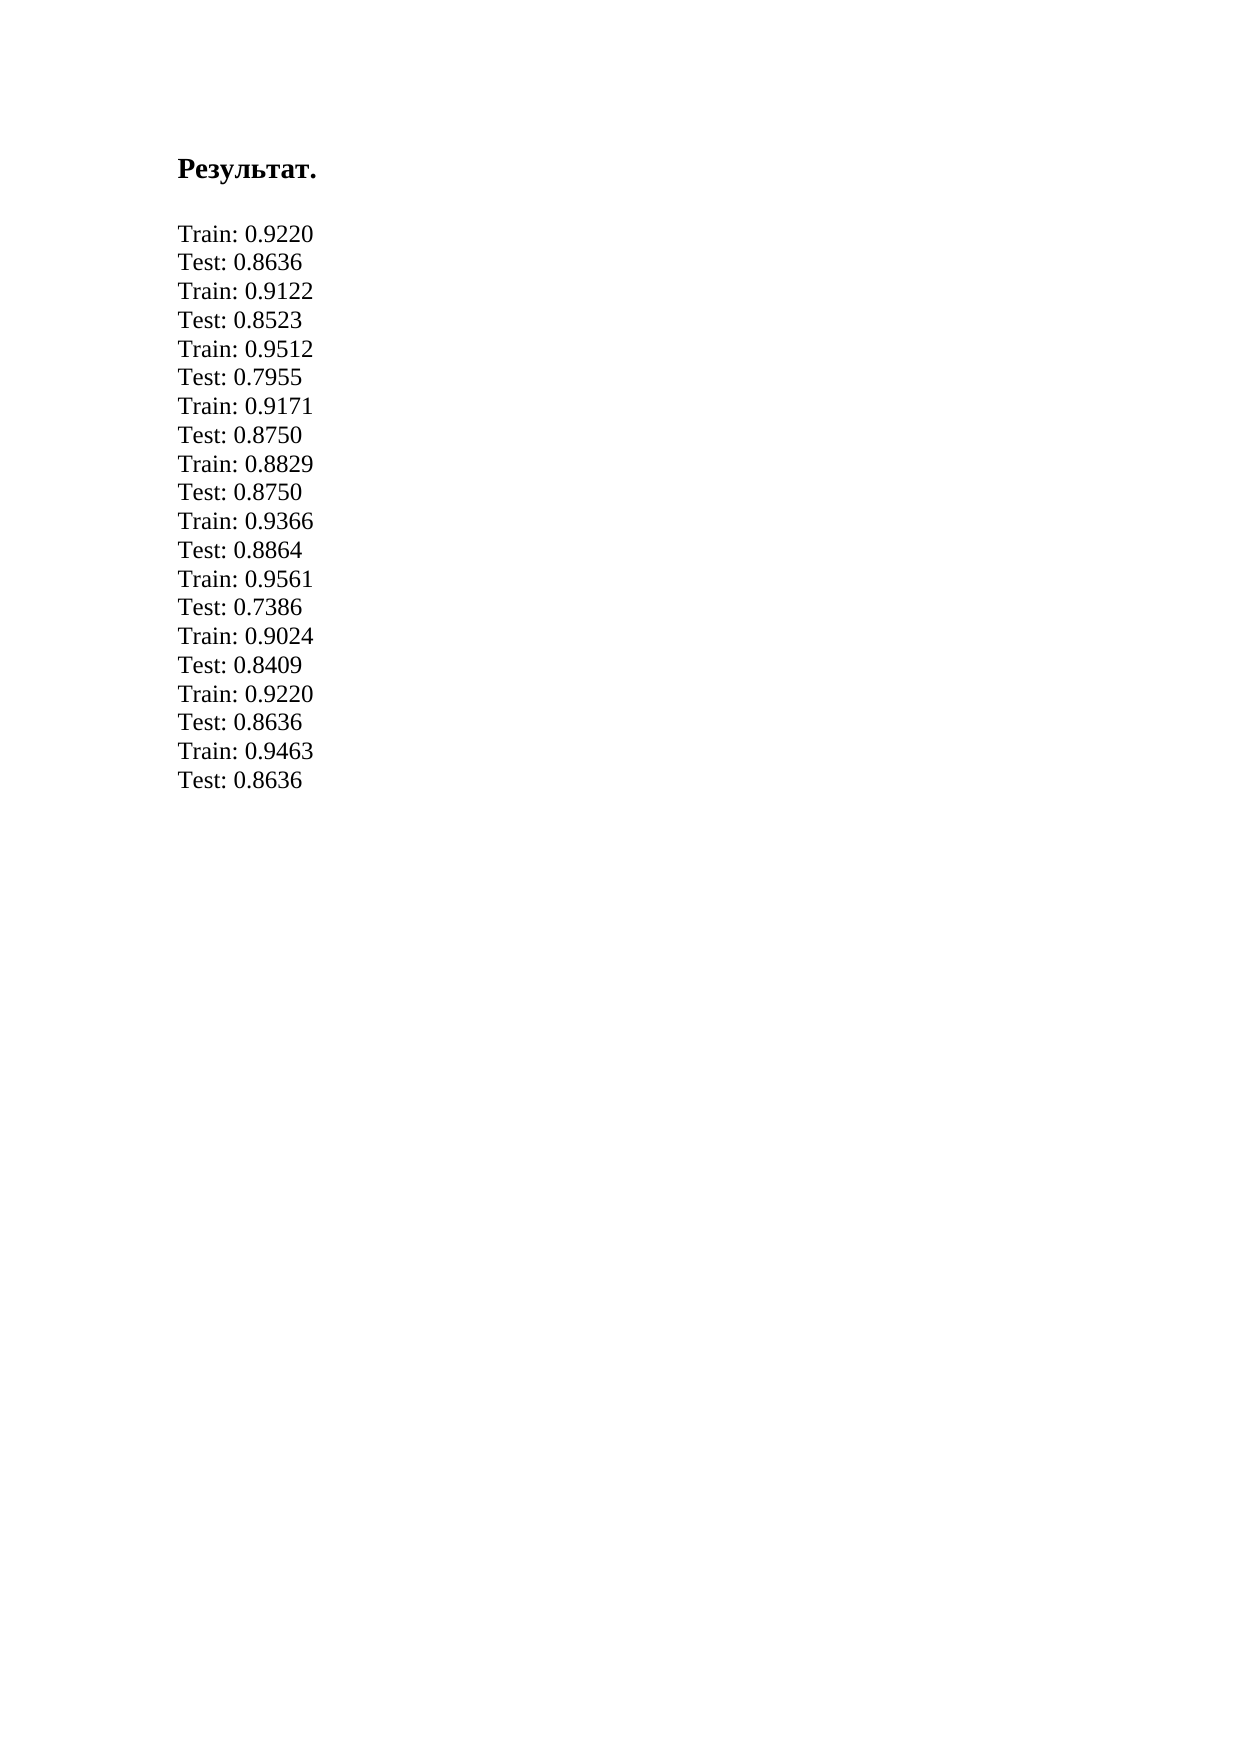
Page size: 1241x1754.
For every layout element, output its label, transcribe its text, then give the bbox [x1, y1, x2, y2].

text Test: 0.8523 [177, 305, 1152, 334]
text Test: 0.8636 [177, 765, 1152, 794]
text Train: 0.8829 [177, 449, 1152, 477]
text Test: 0.8750 [177, 477, 1152, 506]
text Test: 0.7386 [177, 592, 1152, 621]
text Train: 0.9220 [177, 679, 1152, 707]
text Test: 0.8636 [177, 247, 1152, 276]
text Test: 0.8636 [177, 707, 1152, 736]
text Train: 0.9220 [177, 219, 1152, 247]
text Train: 0.9171 [177, 391, 1152, 420]
text Train: 0.9512 [177, 334, 1152, 362]
text Test: 0.7955 [177, 362, 1152, 391]
text Test: 0.8409 [177, 650, 1152, 679]
text Результат. [177, 152, 1152, 185]
text Train: 0.9024 [177, 621, 1152, 650]
text Test: 0.8864 [177, 535, 1152, 564]
text Train: 0.9366 [177, 506, 1152, 535]
text Test: 0.8750 [177, 420, 1152, 449]
text Train: 0.9561 [177, 564, 1152, 592]
text Train: 0.9463 [177, 736, 1152, 765]
text Train: 0.9122 [177, 276, 1152, 305]
